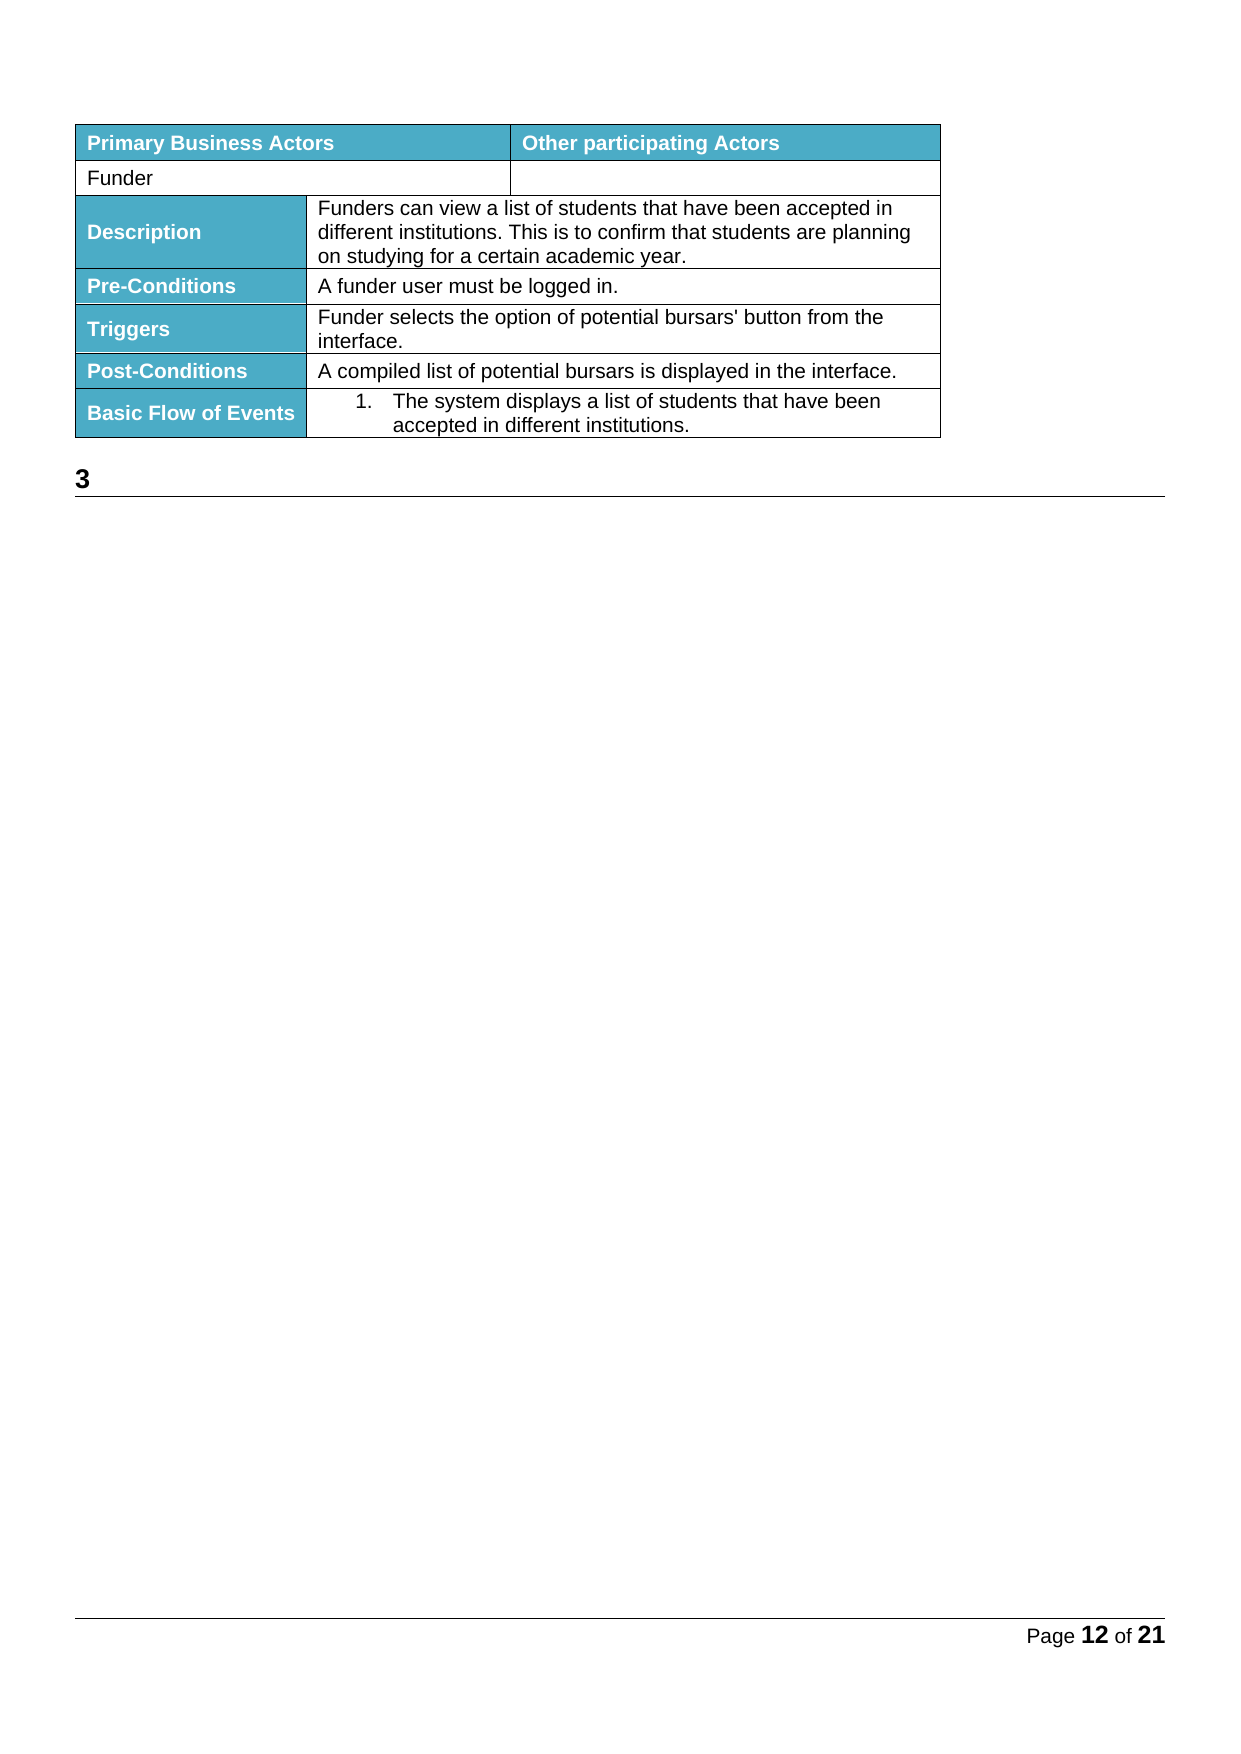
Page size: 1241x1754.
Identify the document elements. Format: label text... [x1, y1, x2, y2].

table_cell Funder [76, 161, 510, 195]
table_cell Pre-Conditions [76, 269, 306, 303]
table_cell The system displays a list of students that have been accepted in different institutions. [307, 389, 940, 437]
table_cell Post-Conditions [76, 354, 306, 388]
table_cell Funder selects the option of potential bursars' button from the interface. [307, 305, 940, 352]
table_cell Description [76, 196, 306, 268]
table_cell Funders can view a list of students that have been accepted in different institutions. This is to confirm that students are planning on studying for a certain academic year. [307, 196, 940, 268]
table_cell [511, 161, 940, 195]
table_cell Basic Flow of Events [76, 389, 306, 437]
table_cell Other participating Actors [511, 125, 940, 160]
table_cell Triggers [76, 305, 306, 352]
table_cell A compiled list of potential bursars is displayed in the interface. [307, 354, 940, 388]
table_cell A funder user must be logged in. [307, 269, 940, 303]
table_cell Primary Business Actors [76, 125, 510, 160]
